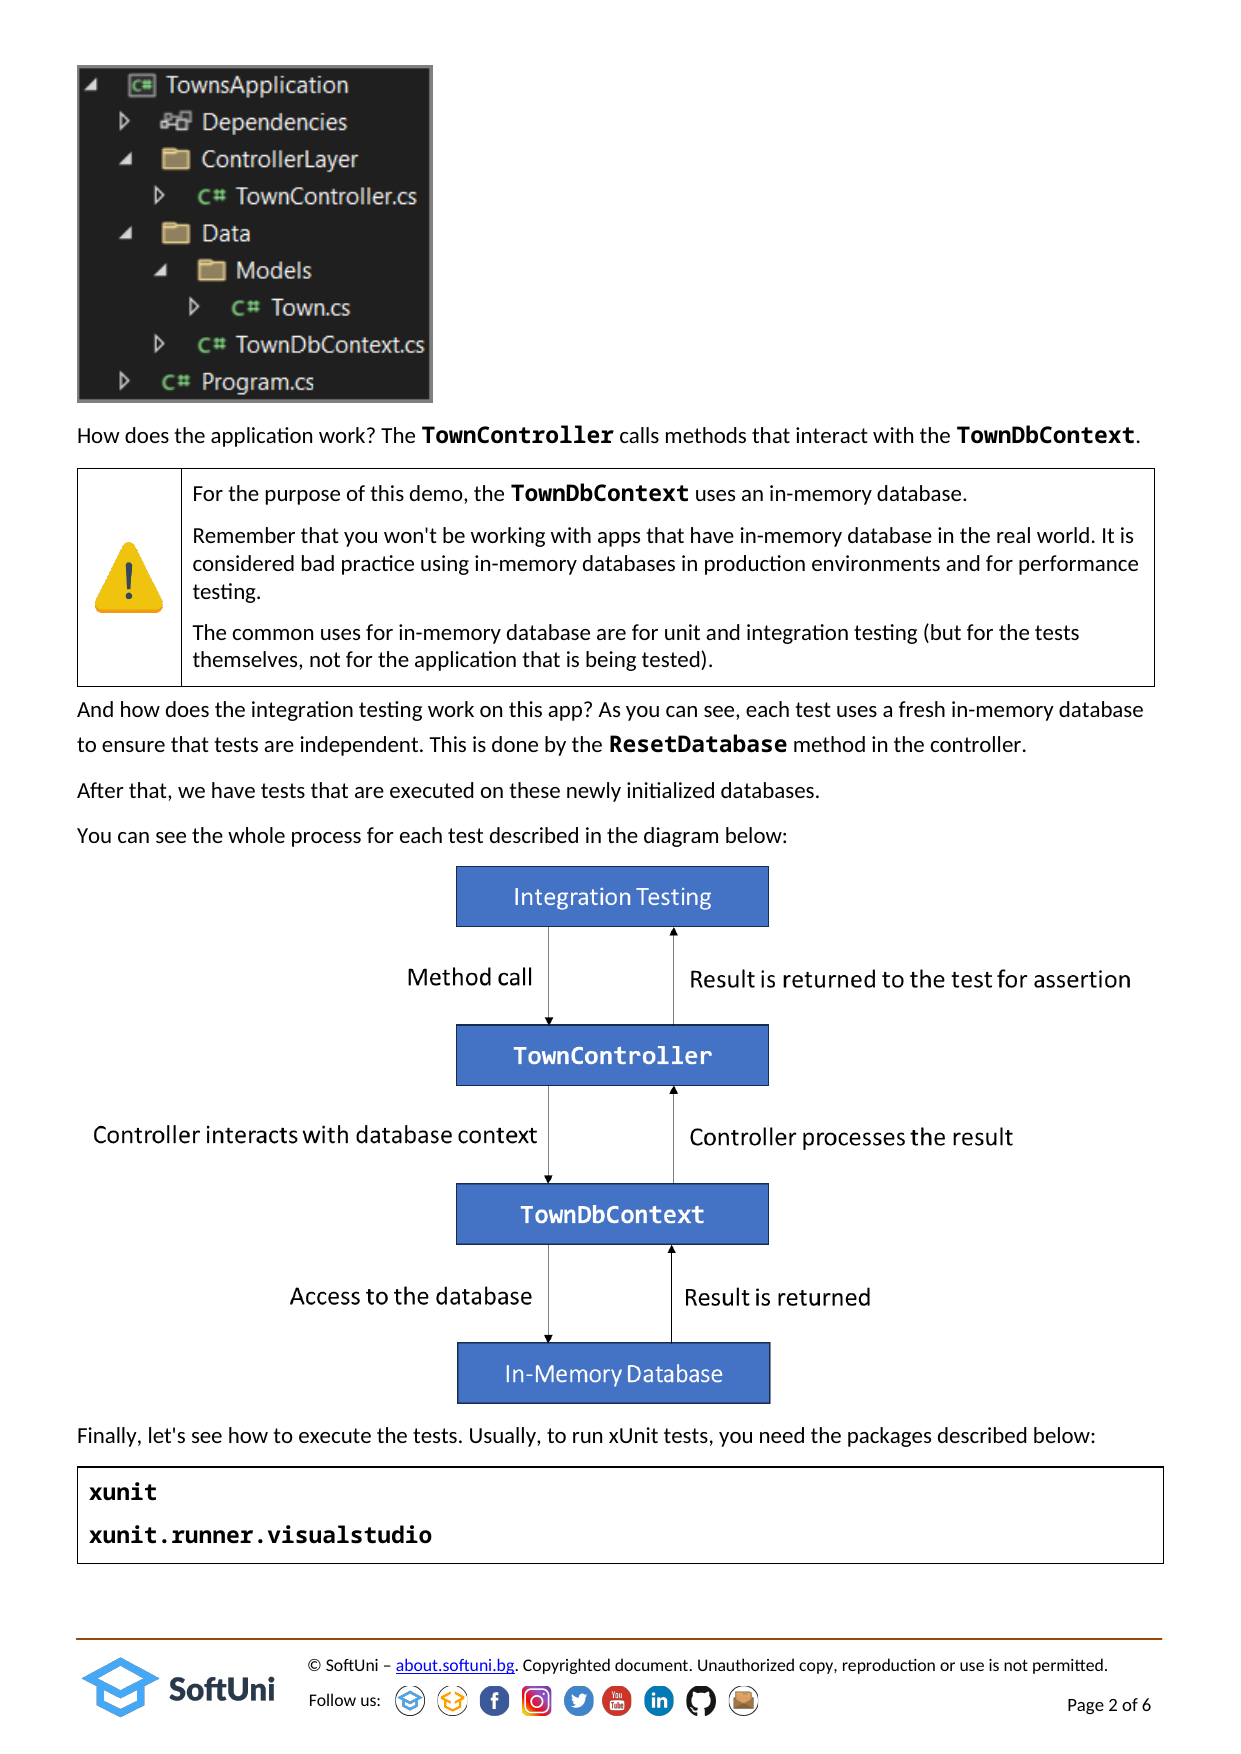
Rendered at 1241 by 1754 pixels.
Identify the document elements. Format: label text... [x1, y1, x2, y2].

picture [728, 1686, 759, 1716]
picture [686, 1686, 716, 1716]
text You can see the whole process for each test described in the diagram below: [77, 821, 1163, 849]
table_header [78, 469, 181, 686]
text How does the application work? The TownController calls methods that interact with the TownDbContext. [77, 419, 1163, 451]
picture [644, 1707, 653, 1716]
picture [395, 1686, 425, 1716]
text And how does the integration testing work on this app? As you can see, each test uses a fresh in-memory database to ensure that tests are independent. This is done by the ResetDatabase method in the controller. [77, 696, 1163, 759]
picture [665, 1707, 674, 1716]
text Finally, let's see how to execute the tests. Usually, to run xUnit tests, you need the packages described below: [77, 1422, 1163, 1450]
picture [602, 1686, 632, 1716]
picture [522, 1686, 552, 1716]
table_header xunit xunit.runner.visualstudio [78, 1468, 1163, 1563]
table_header For the purpose of this demo, the TownDbContext uses an in-memory database. Remember that you won't be working with apps that have in-memory database in the real world. It is considered bad practice using in-memory databases in production environments and for performance testing. The common uses for in-memory database are for unit and integration testing (but for the tests themselves, not for the application that is being tested). [182, 469, 1154, 686]
text After that, we have tests that are executed on these newly initialized databases. [77, 777, 1163, 805]
picture [76, 866, 1164, 1405]
picture [658, 1698, 667, 1707]
picture [437, 1686, 468, 1716]
picture [564, 1686, 594, 1716]
picture [644, 1686, 651, 1694]
picture [88, 535, 169, 616]
picture [79, 67, 431, 401]
picture [479, 1686, 510, 1716]
picture [75, 1651, 281, 1723]
picture [667, 1686, 674, 1694]
